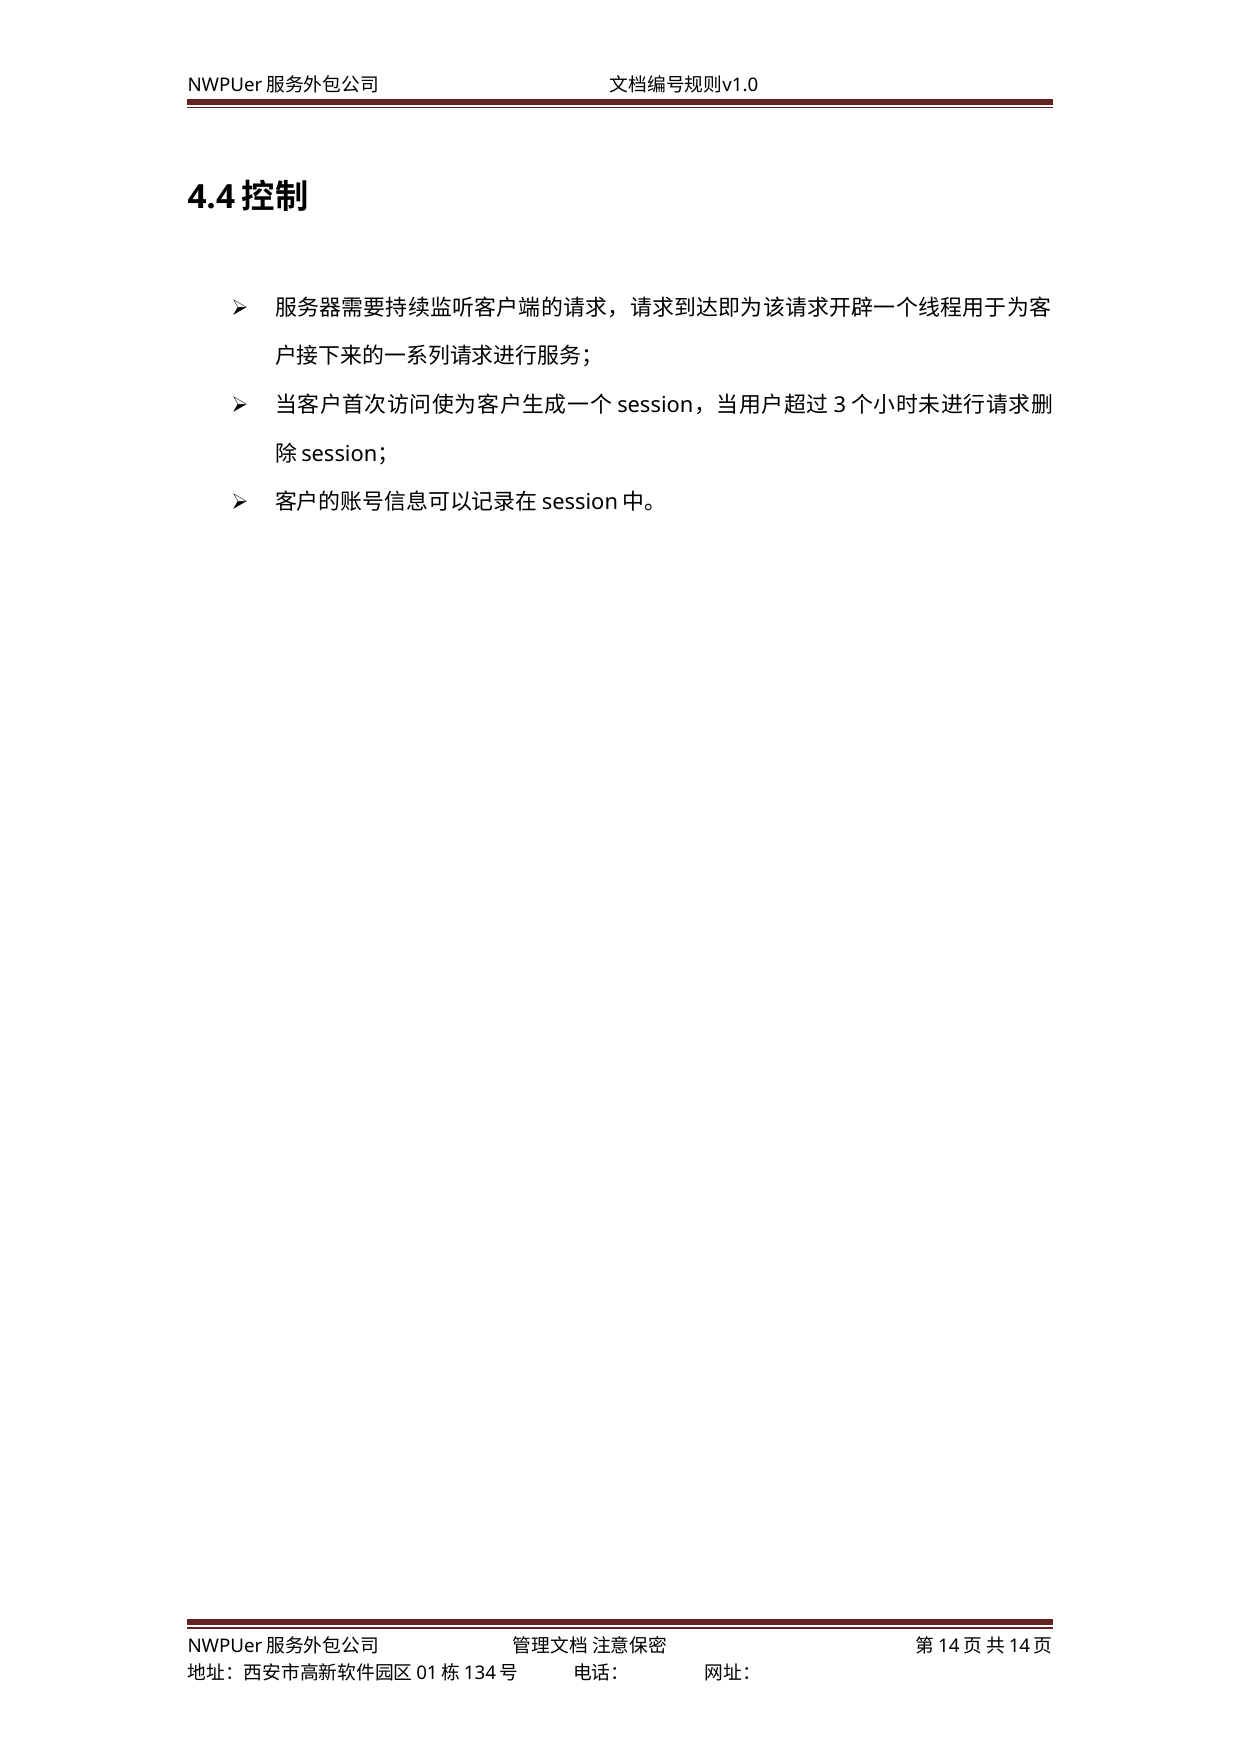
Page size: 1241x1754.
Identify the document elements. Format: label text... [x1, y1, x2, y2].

list 客户的账号信息可以记录在session中。 [231, 483, 1053, 516]
list 服务器需要持续监听客户端的请求，请求到达即为该请求开辟一个线程用于为客户接下来的一系列请求进行服务； [231, 289, 1053, 371]
subtitle 4.4控制 [187, 162, 1053, 227]
list 当客户首次访问使为客户生成一个session，当用户超过3个小时未进行请求删除session； [231, 386, 1053, 468]
